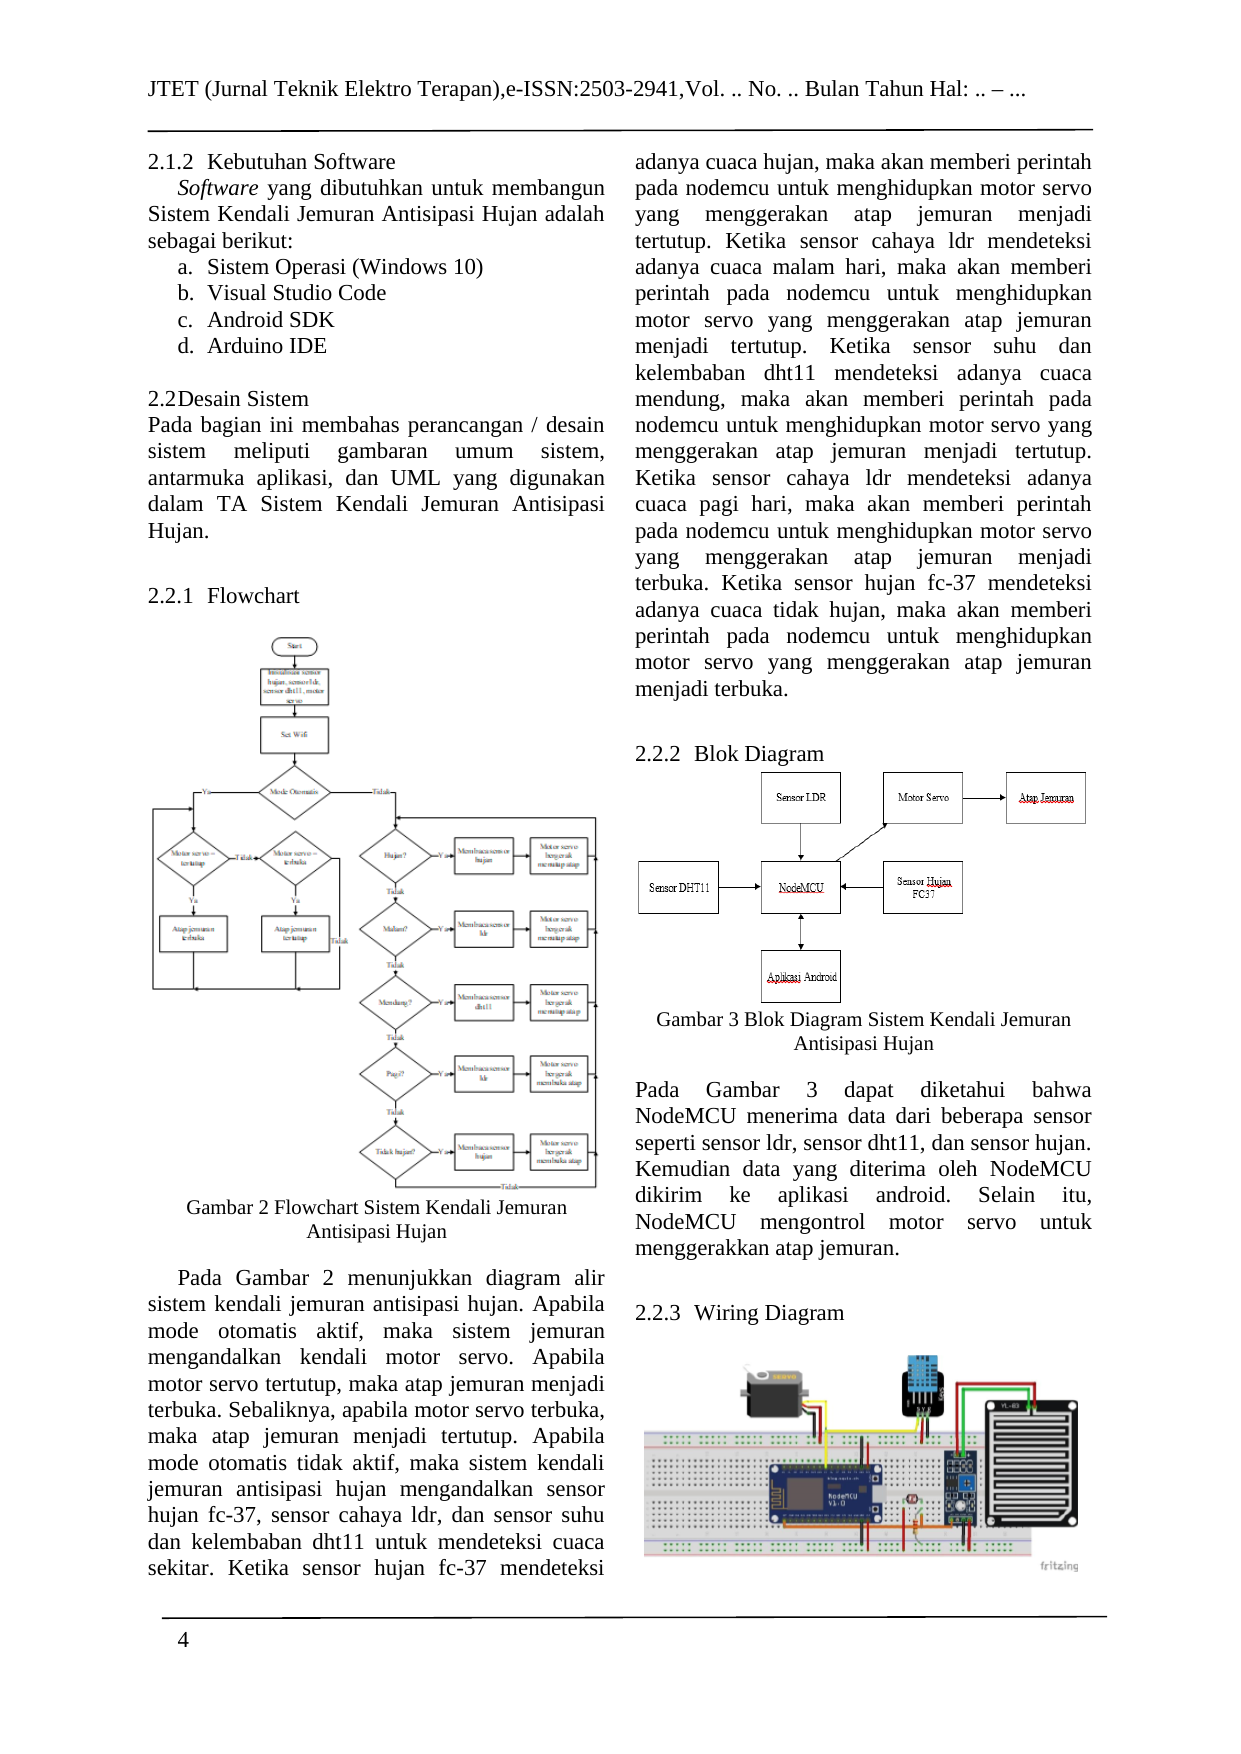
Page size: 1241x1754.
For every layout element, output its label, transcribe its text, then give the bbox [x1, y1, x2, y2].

list Flowchart [148, 582, 605, 608]
text Pada Gambar 3 dapat diketahui bahwa NodeMCU menerima data dari beberapa sensor seperti sensor ldr, sensor dht11, dan sensor hujan. Kemudian data yang diterima oleh NodeMCU dikirim ke aplikasi android. Selain itu, NodeMCU mengontrol motor servo untuk menggerakkan atap jemuran. [635, 1076, 1092, 1260]
list Sistem Operasi (Windows 10) [177, 253, 605, 279]
list Blok Diagram [635, 740, 1092, 766]
text Pada bagian ini membahas perancangan / desain sistem meliputi gambaran umum sistem, antarmuka aplikasi, dan UML yang digunakan dalam TA Sistem Kendali Jemuran Antisipasi Hujan. [148, 411, 605, 543]
list Visual Studio Code [177, 279, 605, 306]
text Gambar 2 Flowchart Sistem Kendali Jemuran Antisipasi Hujan [148, 1196, 605, 1243]
picture [634, 766, 1089, 1007]
picture [634, 1352, 1093, 1579]
text Pada Gambar 2 menunjukkan diagram alir sistem kendali jemuran antisipasi hujan. Apabila mode otomatis aktif, maka sistem jemuran mengandalkan kendali motor servo. Apabila motor servo tertutup, maka atap jemuran menjadi terbuka. Sebaliknya, apabila motor servo terbuka, maka atap jemuran menjadi tertutup. Apabila mode otomatis tidak aktif, maka sistem kendali jemuran antisipasi hujan mengandalkan sensor hujan fc-37, sensor cahaya ldr, dan sensor suhu dan kelembaban dht11 untuk mendeteksi cuaca sekitar. Ketika sensor hujan fc-37 mendeteksi adanya cuaca hujan, maka akan memberi perintah pada nodemcu untuk menghidupkan motor servo yang menggerakan atap jemuran menjadi tertutup. Ketika sensor cahaya ldr mendeteksi adanya cuaca malam hari, maka akan memberi perintah pada nodemcu untuk menghidupkan motor servo yang menggerakan atap jemuran menjadi tertutup. Ketika sensor suhu dan kelembaban dht11 mendeteksi adanya cuaca mendung, maka akan memberi perintah pada nodemcu untuk menghidupkan motor servo yang menggerakan atap jemuran menjadi tertutup. Ketika sensor cahaya ldr mendeteksi adanya cuaca pagi hari, maka akan memberi perintah pada nodemcu untuk menghidupkan motor servo yang menggerakan atap jemuran menjadi terbuka. Ketika sensor hujan fc-37 mendeteksi adanya cuaca tidak hujan, maka akan memberi perintah pada nodemcu untuk menghidupkan motor servo yang menggerakan atap jemuran menjadi terbuka. [148, 1264, 605, 1580]
list Wiring Diagram [635, 1299, 1092, 1326]
text Pada Gambar 2 menunjukkan diagram alir sistem kendali jemuran antisipasi hujan. Apabila mode otomatis aktif, maka sistem jemuran mengandalkan kendali motor servo. Apabila motor servo tertutup, maka atap jemuran menjadi terbuka. Sebaliknya, apabila motor servo terbuka, maka atap jemuran menjadi tertutup. Apabila mode otomatis tidak aktif, maka sistem kendali jemuran antisipasi hujan mengandalkan sensor hujan fc-37, sensor cahaya ldr, dan sensor suhu dan kelembaban dht11 untuk mendeteksi cuaca sekitar. Ketika sensor hujan fc-37 mendeteksi adanya cuaca hujan, maka akan memberi perintah pada nodemcu untuk menghidupkan motor servo yang menggerakan atap jemuran menjadi tertutup. Ketika sensor cahaya ldr mendeteksi adanya cuaca malam hari, maka akan memberi perintah pada nodemcu untuk menghidupkan motor servo yang menggerakan atap jemuran menjadi tertutup. Ketika sensor suhu dan kelembaban dht11 mendeteksi adanya cuaca mendung, maka akan memberi perintah pada nodemcu untuk menghidupkan motor servo yang menggerakan atap jemuran menjadi tertutup. Ketika sensor cahaya ldr mendeteksi adanya cuaca pagi hari, maka akan memberi perintah pada nodemcu untuk menghidupkan motor servo yang menggerakan atap jemuran menjadi terbuka. Ketika sensor hujan fc-37 mendeteksi adanya cuaca tidak hujan, maka akan memberi perintah pada nodemcu untuk menghidupkan motor servo yang menggerakan atap jemuran menjadi terbuka. [635, 148, 1092, 701]
list Kebutuhan Software [148, 148, 605, 174]
list Arduino IDE [177, 332, 605, 358]
list Android SDK [177, 306, 605, 332]
picture [147, 634, 606, 1196]
text Gambar 3 Blok Diagram Sistem Kendali Jemuran Antisipasi Hujan [635, 1007, 1092, 1055]
list Desain Sistem [148, 385, 605, 411]
list Software yang dibutuhkan untuk membangun Sistem Kendali Jemuran Antisipasi Hujan adalah sebagai berikut: [148, 174, 605, 253]
